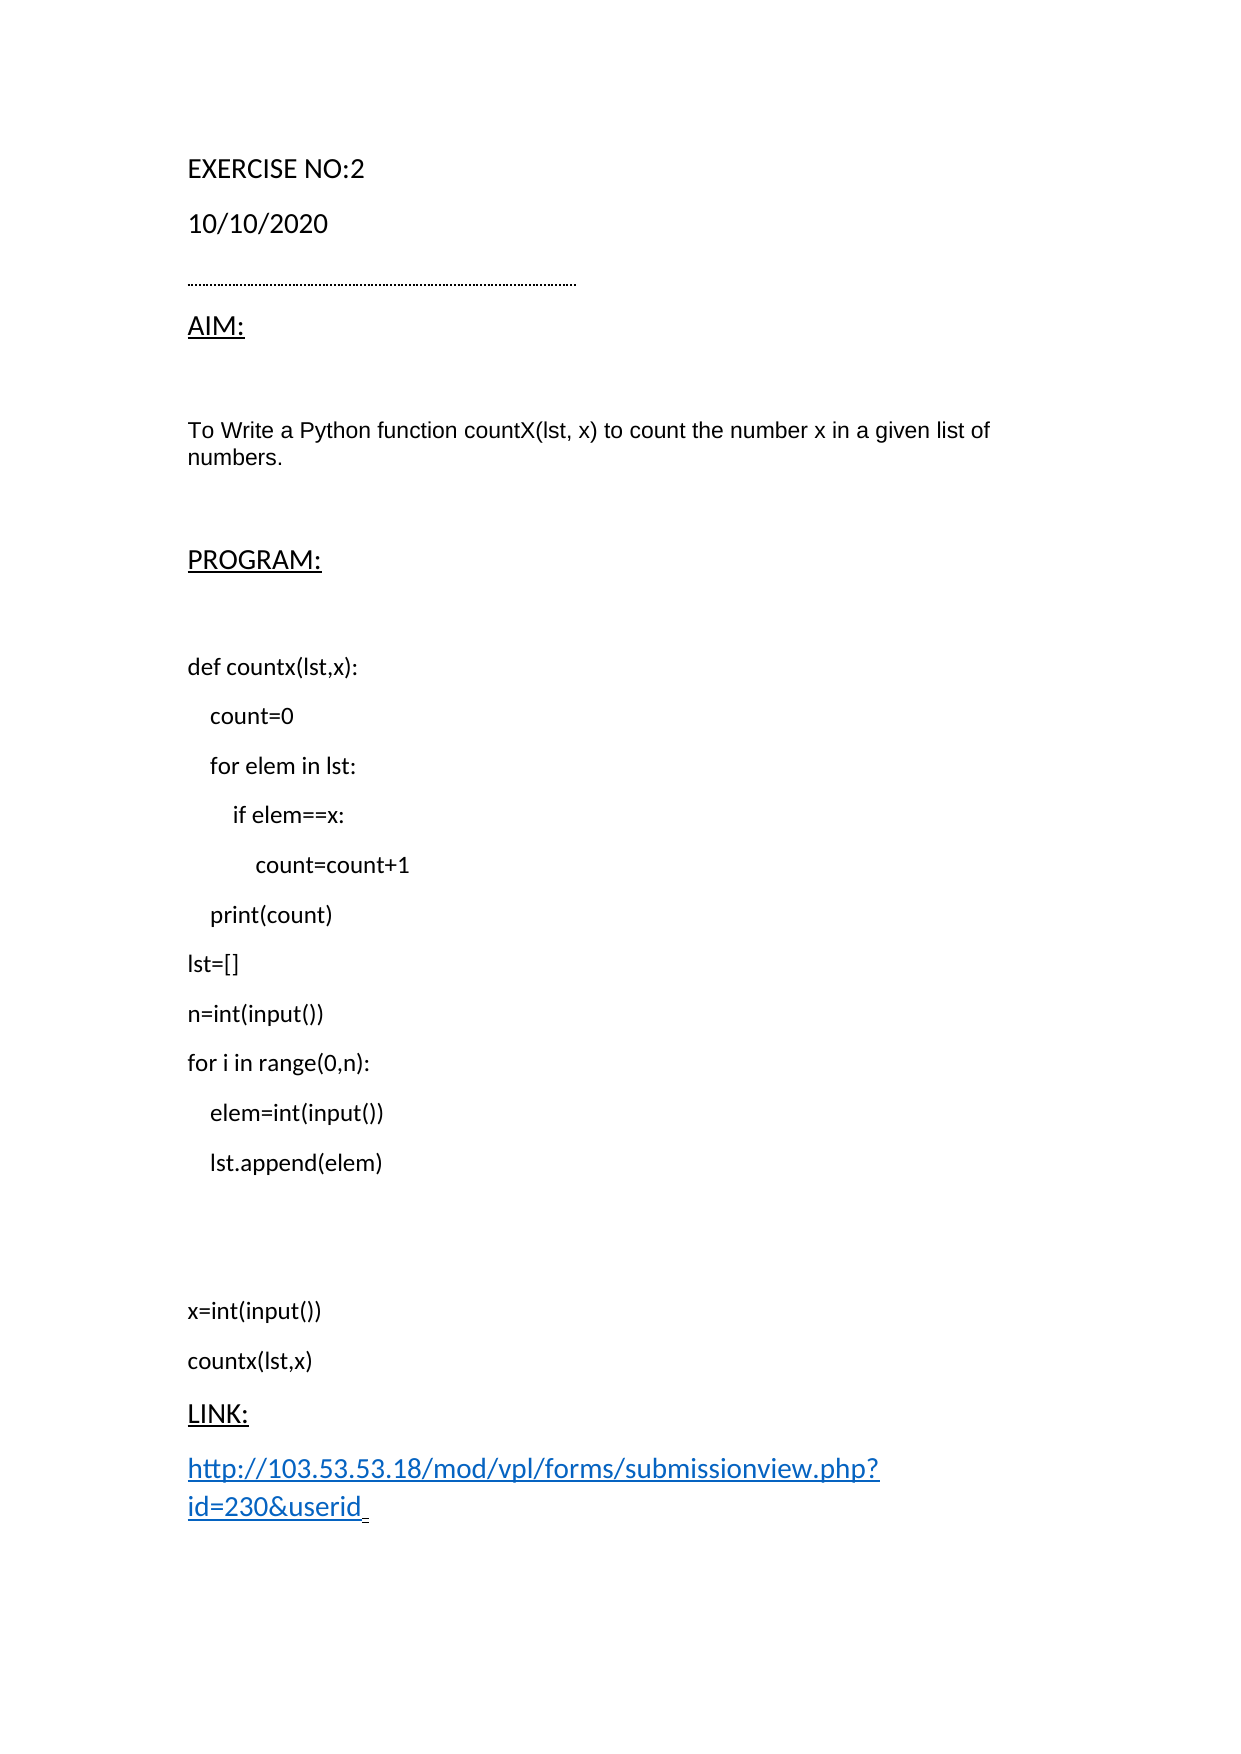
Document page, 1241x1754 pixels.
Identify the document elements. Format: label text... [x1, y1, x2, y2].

text for i in range(0,n): [187, 1048, 1053, 1078]
text EXERCISE NO:2 [187, 150, 1053, 186]
text if elem==x: [187, 800, 1053, 830]
text n=int(input()) [187, 998, 1053, 1028]
text for elem in lst: [187, 750, 1053, 781]
text countx(lst,x) [187, 1345, 1053, 1376]
text 10/10/2020 [187, 205, 1053, 241]
text count=count+1 [187, 849, 1053, 880]
text count=0 [187, 701, 1053, 731]
text print(count) [187, 899, 1053, 929]
text PROGRAM: [187, 541, 1053, 576]
text AIM: [187, 307, 1053, 343]
text LINK: [187, 1395, 1053, 1430]
text http://103.53.53.18/mod/vpl/forms/submissionview.php?id=230&userid [187, 1450, 1053, 1524]
text lst=[] [187, 948, 1053, 979]
text def countx(lst,x): [187, 651, 1053, 681]
text lst.append(elem) [187, 1147, 1053, 1177]
text To Write a Python function countX(lst, x) to count the number x in a given list of numbers. [187, 417, 1053, 470]
text elem=int(input()) [187, 1097, 1053, 1128]
text x=int(input()) [187, 1296, 1053, 1326]
